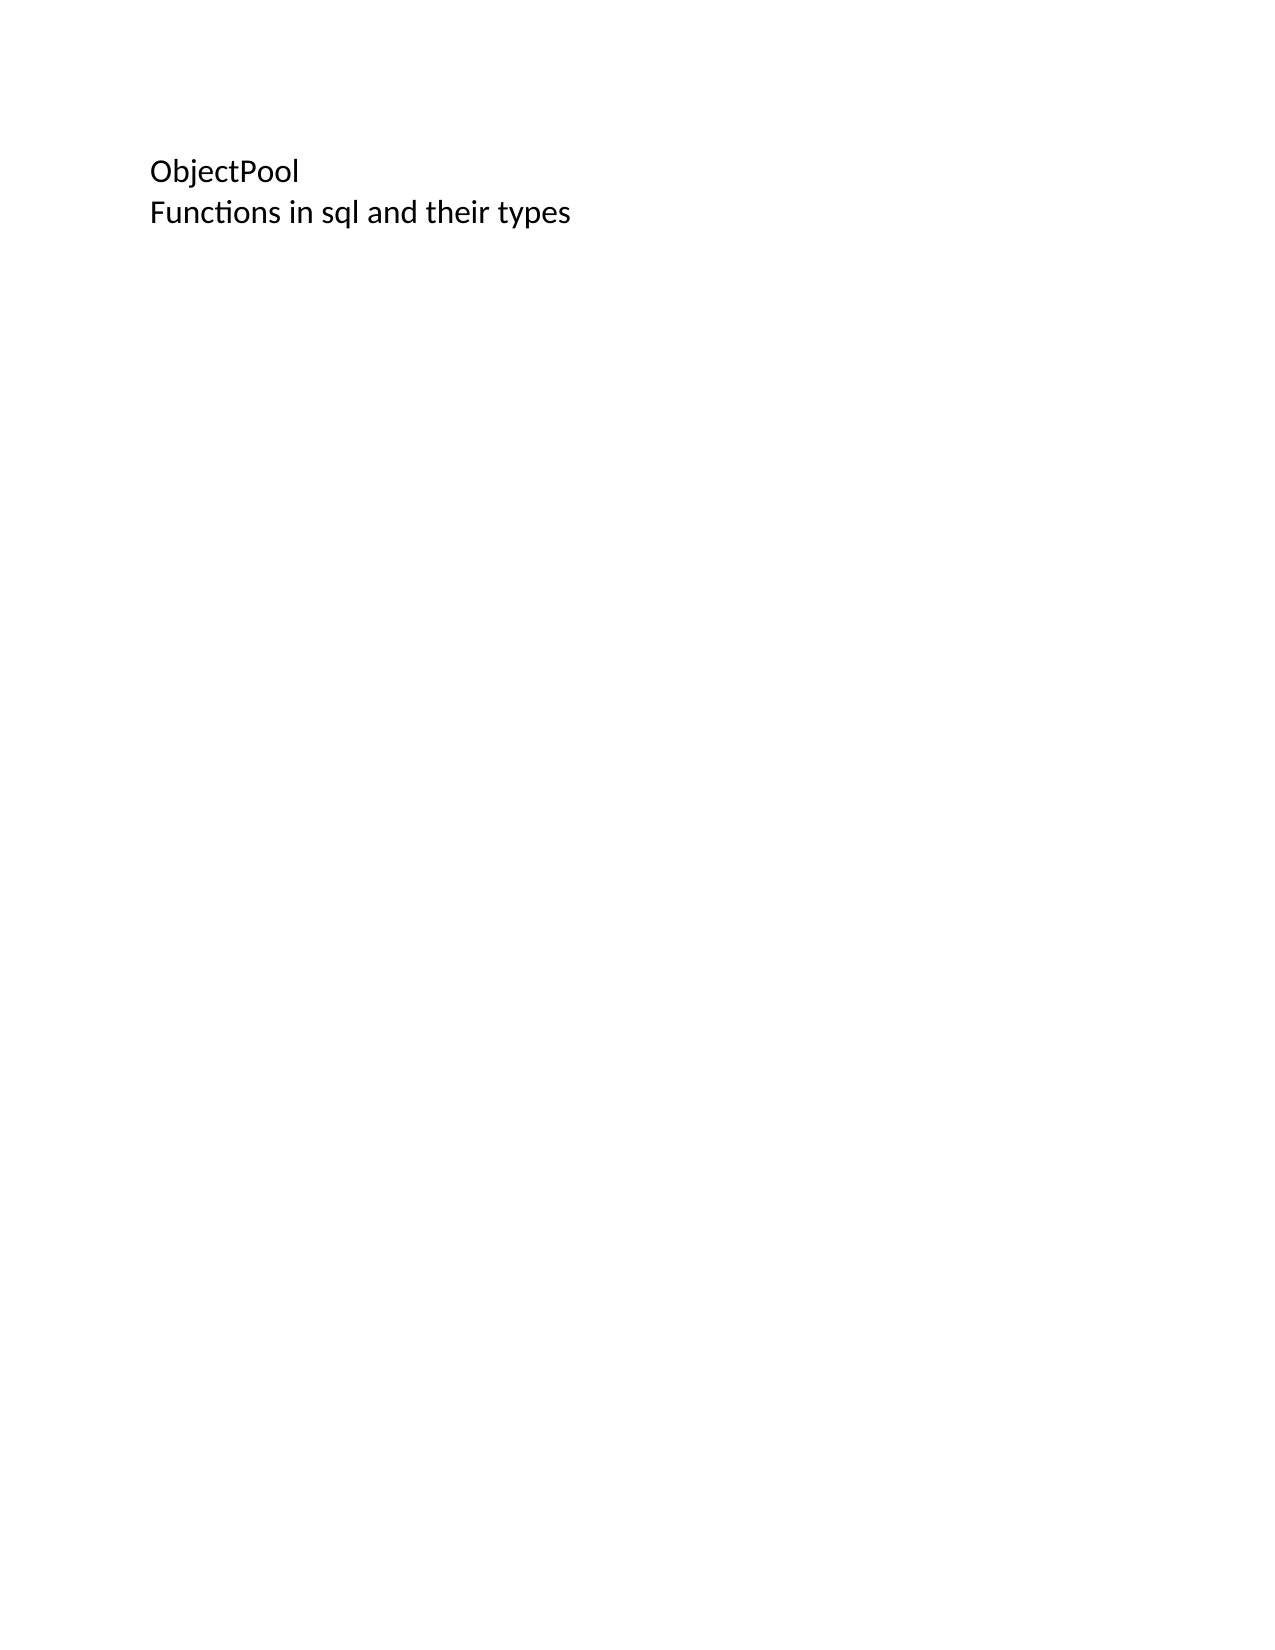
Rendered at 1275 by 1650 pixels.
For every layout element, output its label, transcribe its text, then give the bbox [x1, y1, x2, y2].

text ObjectPool [150, 150, 1125, 191]
text Functions in sql and their types [150, 191, 1125, 231]
